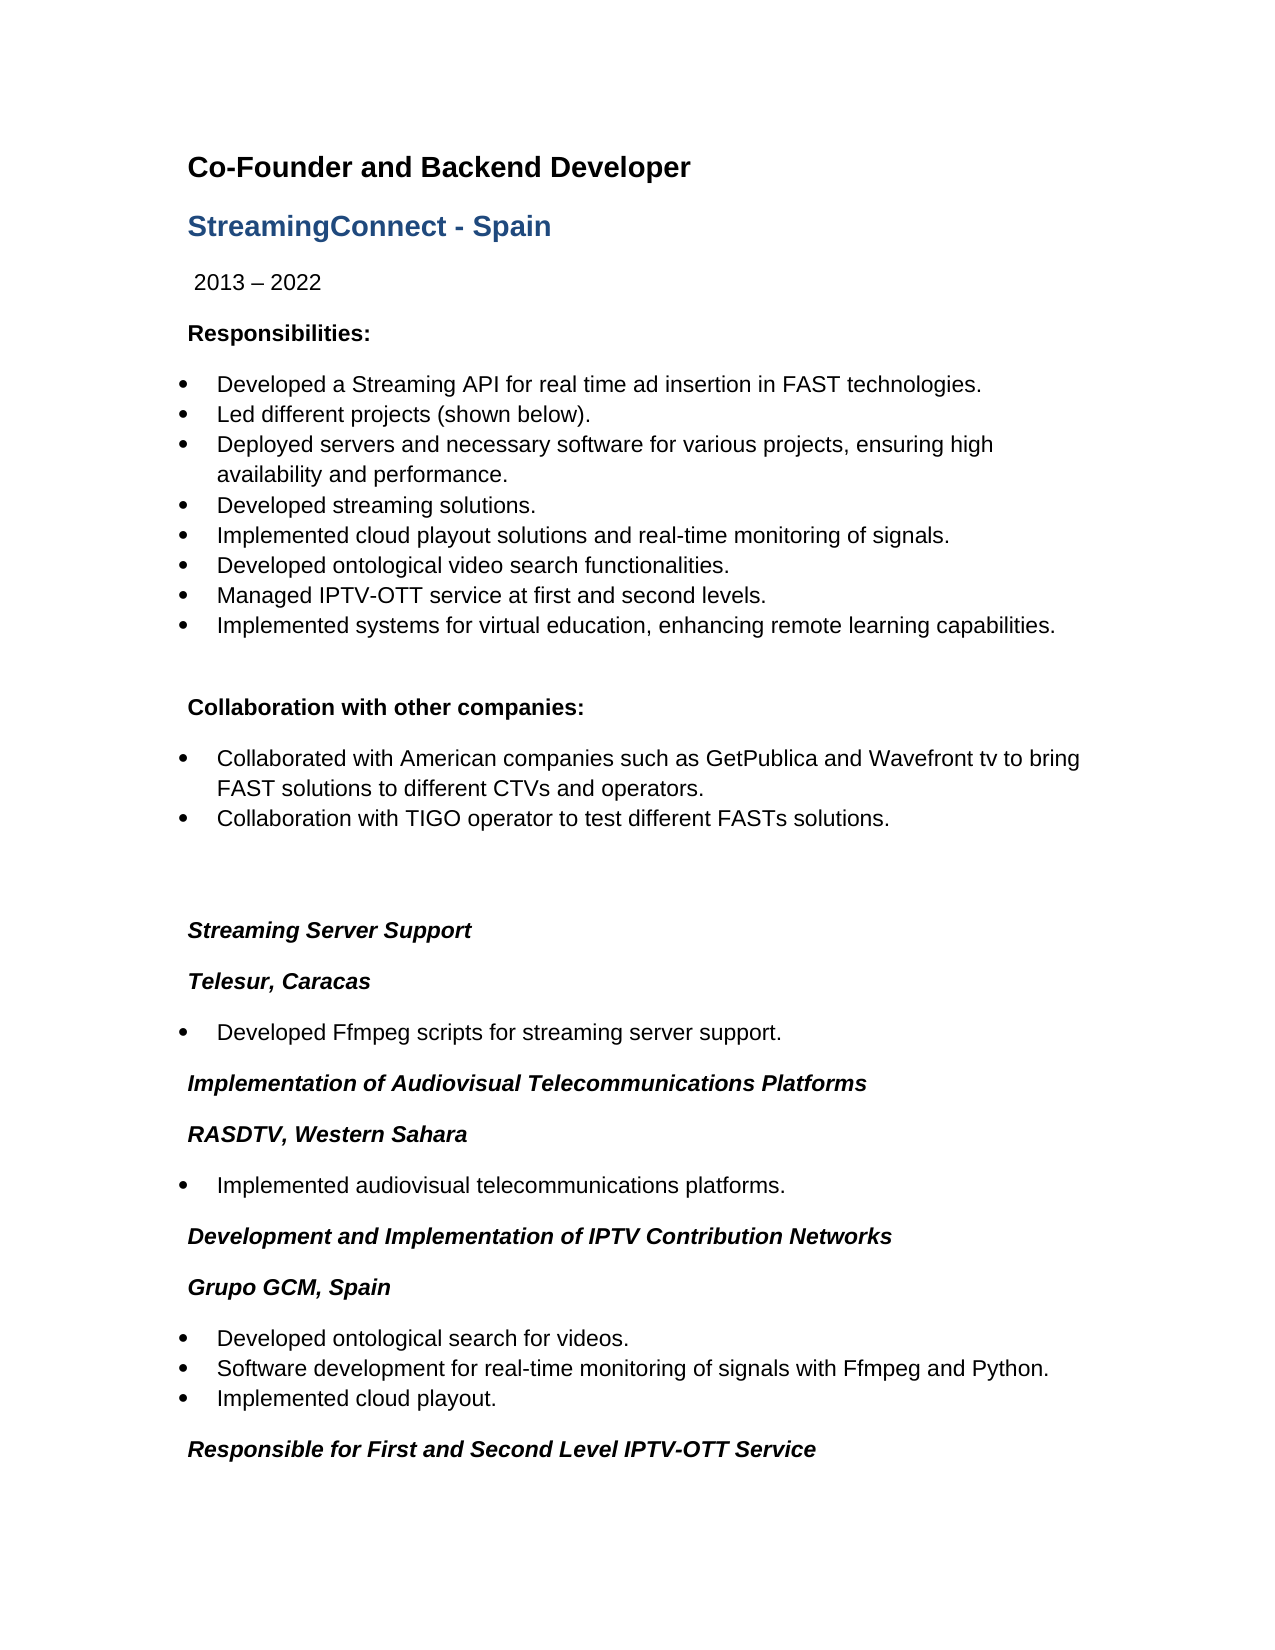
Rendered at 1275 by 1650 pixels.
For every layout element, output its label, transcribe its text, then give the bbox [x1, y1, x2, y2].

text Streaming Server Support [187, 917, 1087, 943]
list Developed ontological search for videos. [179, 1325, 1087, 1351]
text Responsibilities: [187, 320, 1087, 346]
text Implementation of Audiovisual Telecommunications Platforms [187, 1070, 1087, 1096]
list Developed a Streaming API for real time ad insertion in FAST technologies. [179, 371, 1087, 397]
list Deployed servers and necessary software for various projects, ensuring high availability and performance. [179, 431, 1087, 488]
text Development and Implementation of IPTV Contribution Networks [187, 1223, 1087, 1249]
text Collaboration with other companies: [187, 694, 1087, 720]
list Software development for real-time monitoring of signals with Ffmpeg and Python. [179, 1355, 1087, 1382]
list Implemented cloud playout solutions and real-time monitoring of signals. [179, 522, 1087, 548]
list Implemented cloud playout. [179, 1385, 1087, 1412]
text 2013 – 2022 [187, 269, 1087, 295]
list Collaborated with American companies such as GetPublica and Wavefront tv to bring FAST solutions to different CTVs and operators. [179, 745, 1087, 801]
list Developed ontological video search functionalities. [179, 552, 1087, 578]
list Collaboration with TIGO operator to test different FASTs solutions. [179, 805, 1087, 832]
text Responsible for First and Second Level IPTV-OTT Service [187, 1436, 1087, 1463]
list Implemented audiovisual telecommunications platforms. [179, 1172, 1087, 1198]
text StreamingConnect - Spain [187, 209, 1087, 243]
list Developed streaming solutions. [179, 492, 1087, 518]
list Managed IPTV-OTT service at first and second levels. [179, 582, 1087, 609]
text Telesur, Caracas [187, 968, 1087, 994]
list Implemented systems for virtual education, enhancing remote learning capabilities. [179, 612, 1087, 639]
text Co-Founder and Backend Developer [187, 150, 1087, 183]
text RASDTV, Western Sahara [187, 1121, 1087, 1147]
text Grupo GCM, Spain [187, 1274, 1087, 1300]
list Developed Ffmpeg scripts for streaming server support. [179, 1019, 1087, 1045]
list Led different projects (shown below). [179, 401, 1087, 427]
